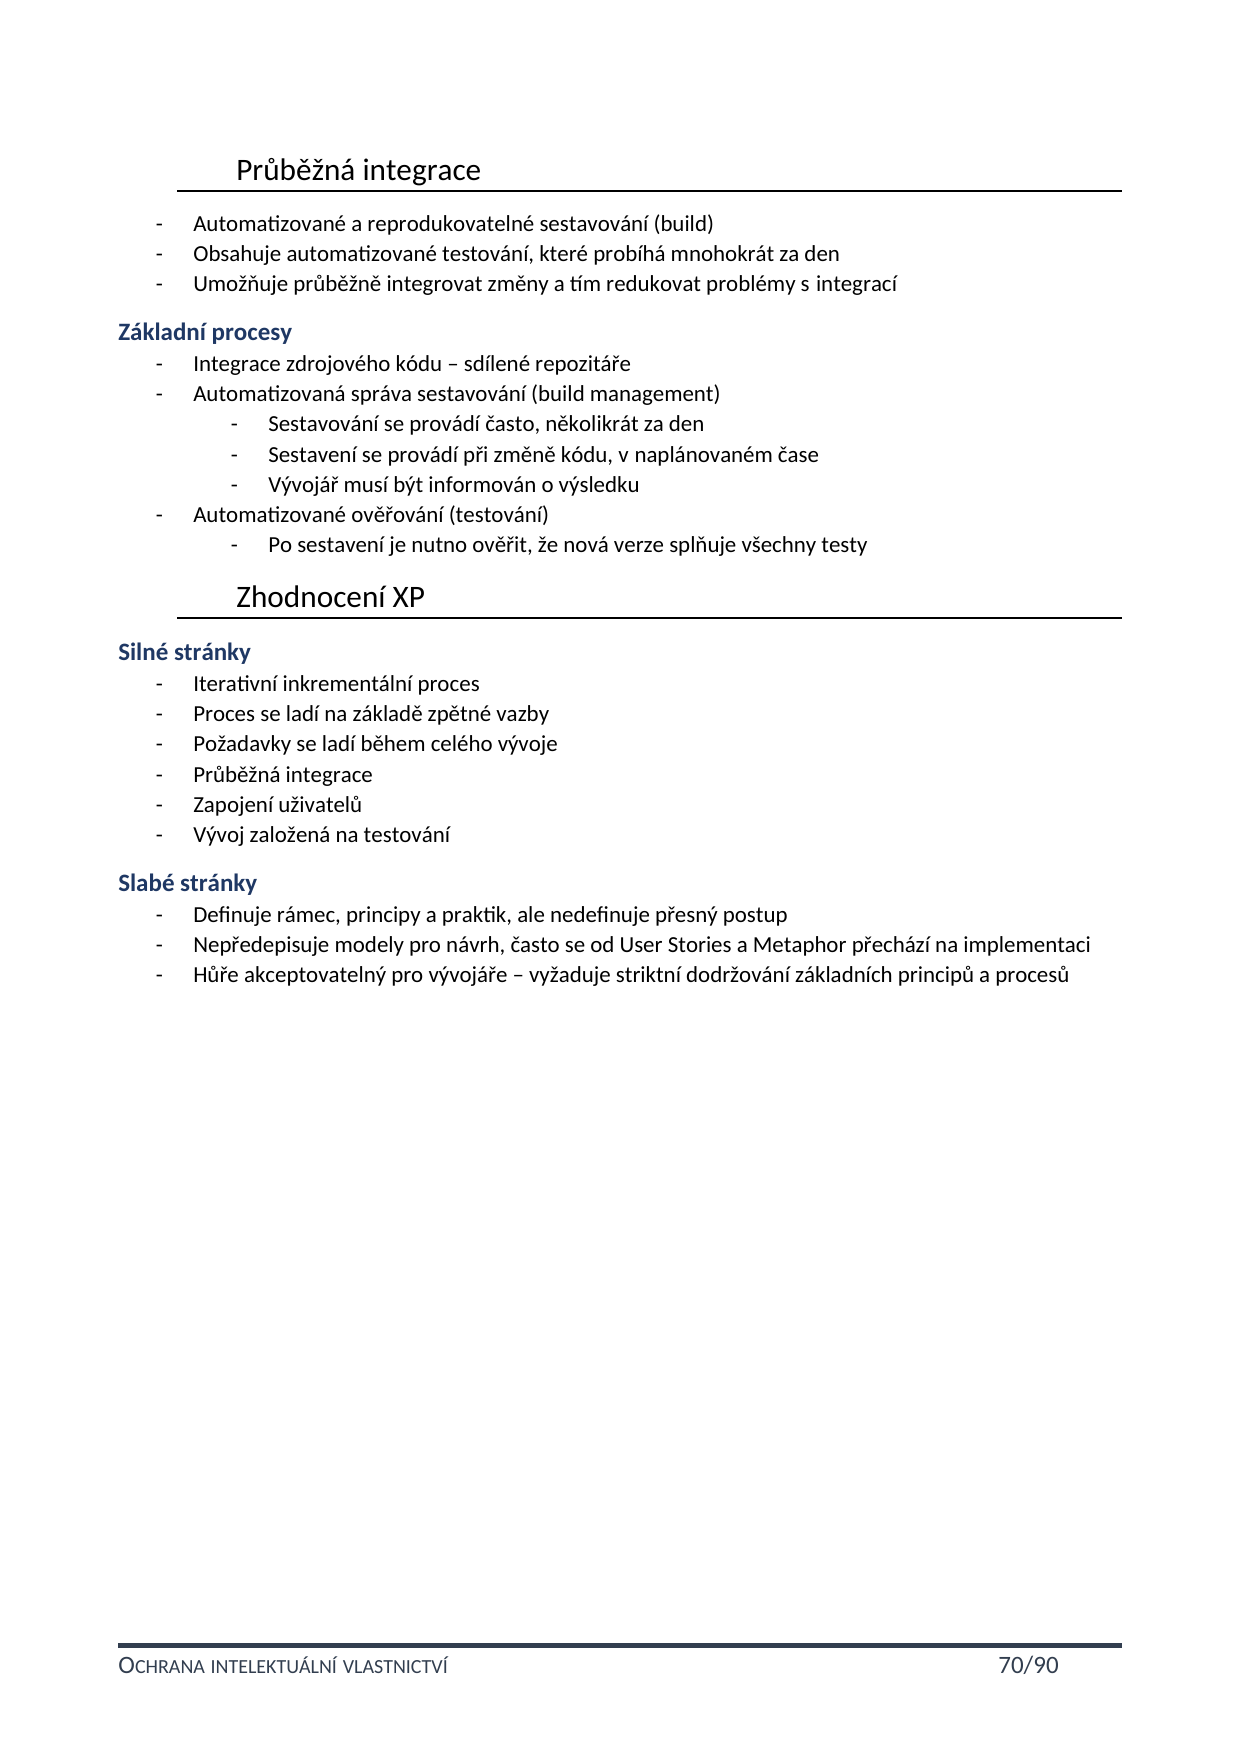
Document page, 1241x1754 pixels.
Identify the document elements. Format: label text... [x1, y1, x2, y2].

list Iterativní inkrementální proces [156, 669, 1122, 697]
subtitle Slabé stránky [118, 867, 1122, 898]
list Sestavování se provádí často, několikrát za den [231, 409, 1122, 438]
subtitle Základní procesy [118, 316, 1122, 347]
subtitle Zhodnocení XP [177, 577, 1122, 617]
list Vývojář musí být informován o výsledku [231, 470, 1122, 498]
list Nepředepisuje modely pro návrh, často se od User Stories a Metaphor přechází na implementaci [156, 930, 1122, 958]
list Automatizované ověřování (testování) [156, 500, 1122, 528]
list Vývoj založená na testování [156, 820, 1122, 848]
list Zapojení uživatelů [156, 790, 1122, 818]
list Automatizovaná správa sestavování (build management) [156, 379, 1122, 407]
list Sestavení se provádí při změně kódu, v naplánovaném čase [231, 440, 1122, 468]
subtitle Silné stránky [118, 636, 1122, 667]
list Požadavky se ladí během celého vývoje [156, 729, 1122, 758]
list Integrace zdrojového kódu – sdílené repozitáře [156, 349, 1122, 377]
list Obsahuje automatizované testování, které probíhá mnohokrát za den [156, 239, 1122, 267]
list Po sestavení je nutno ověřit, že nová verze splňuje všechny testy [231, 530, 1122, 558]
list Automatizované a reprodukovatelné sestavování (build) [156, 209, 1122, 237]
list Hůře akceptovatelný pro vývojáře – vyžaduje striktní dodržování základních principů a procesů [156, 960, 1122, 988]
list Umožňuje průběžně integrovat změny a tím redukovat problémy s integrací [156, 269, 1122, 297]
list Průběžná integrace [156, 760, 1122, 788]
list Definuje rámec, principy a praktik, ale nedefinuje přesný postup [156, 900, 1122, 928]
list Proces se ladí na základě zpětné vazby [156, 699, 1122, 727]
subtitle Průběžná integrace [177, 150, 1122, 190]
